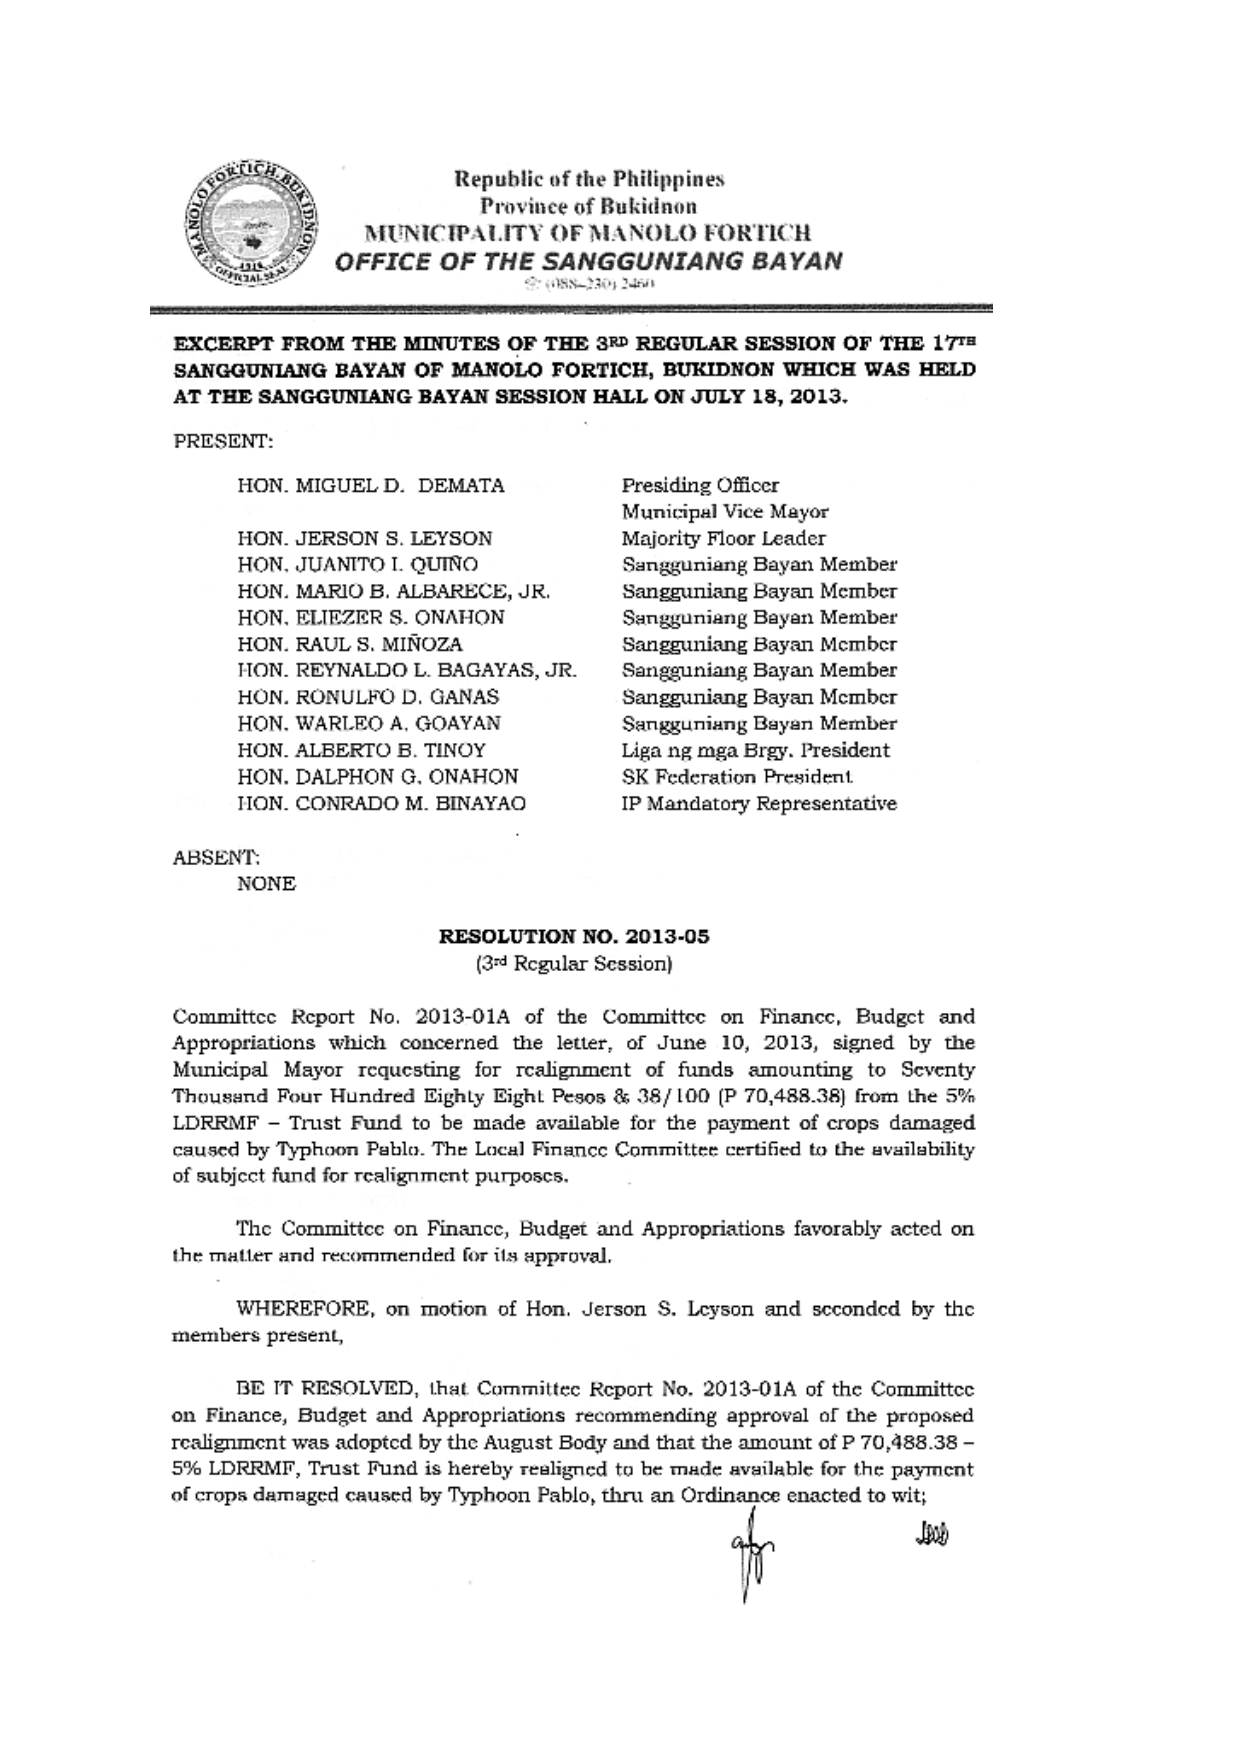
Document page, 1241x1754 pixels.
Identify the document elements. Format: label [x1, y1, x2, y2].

picture [150, 149, 993, 1605]
